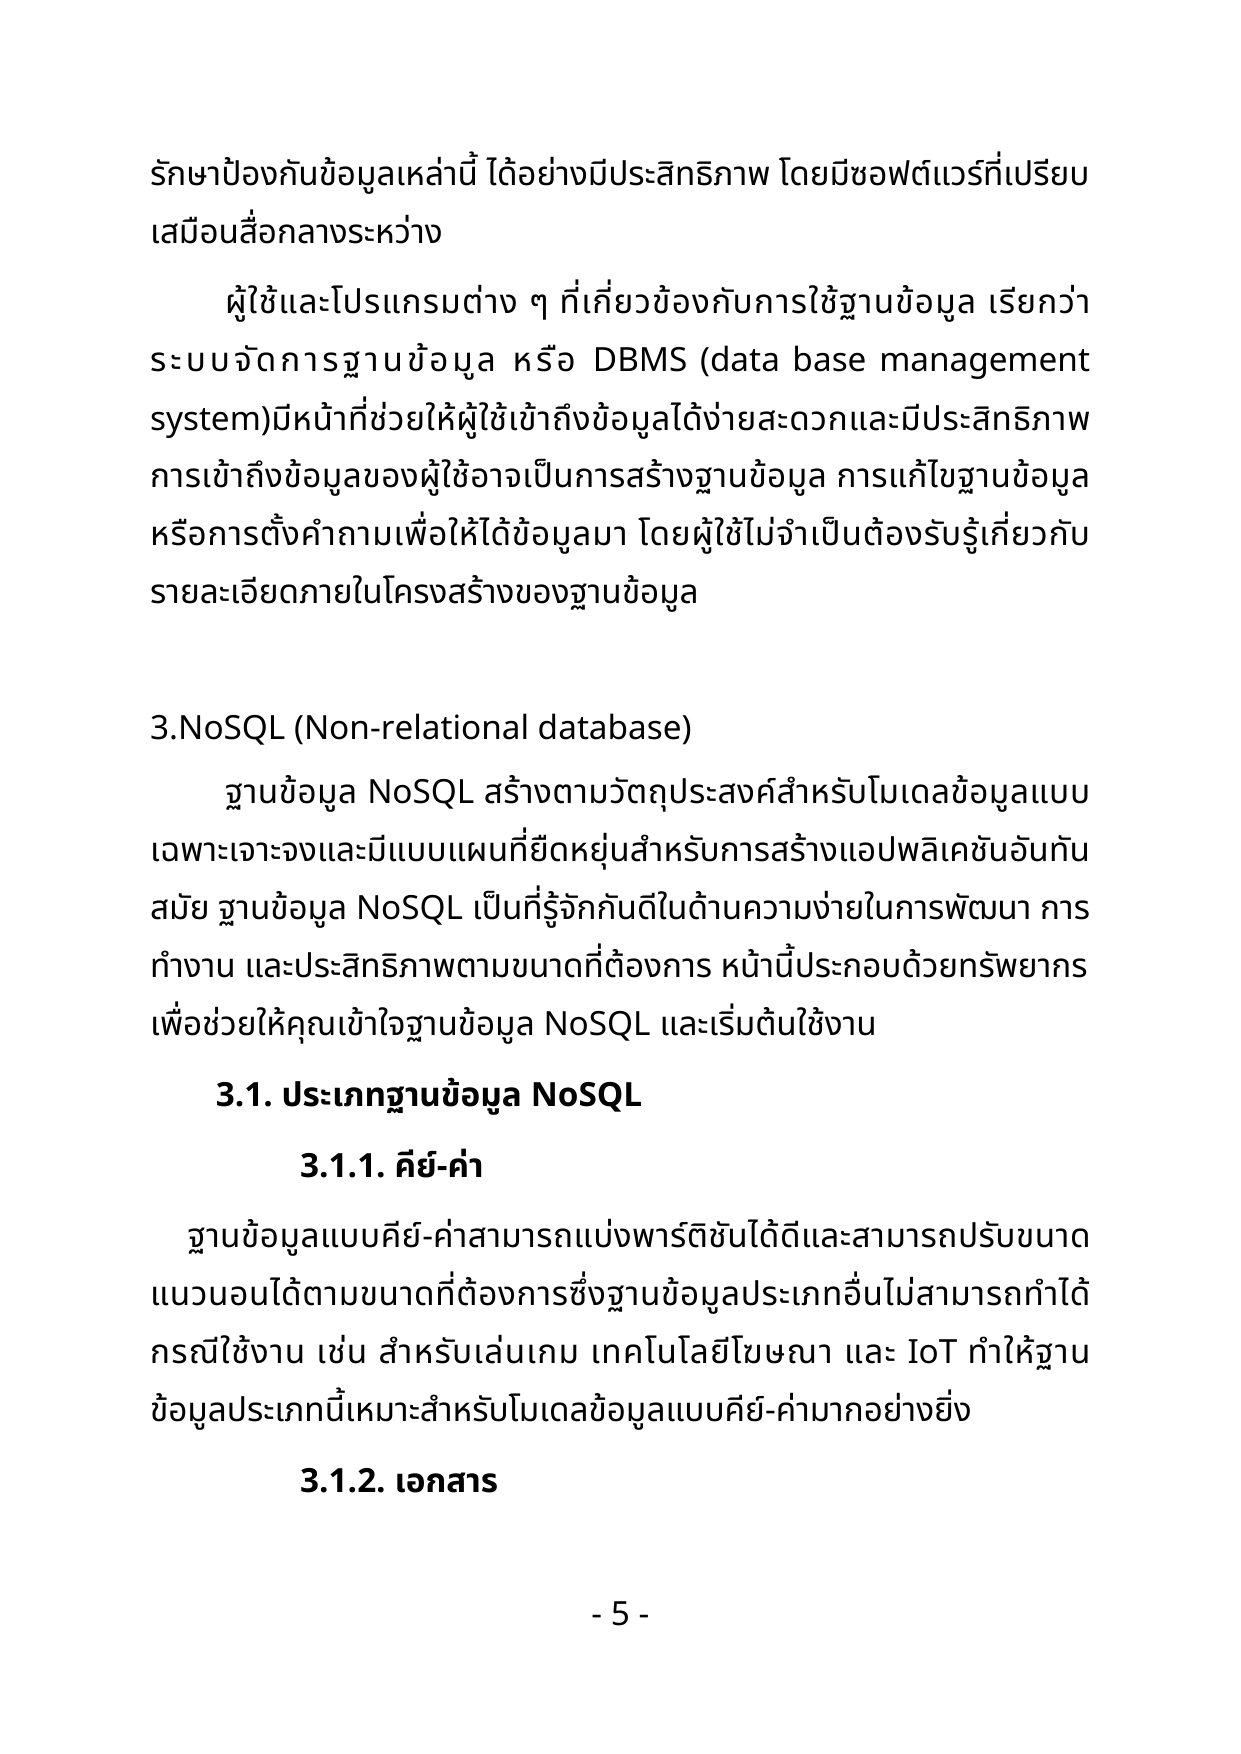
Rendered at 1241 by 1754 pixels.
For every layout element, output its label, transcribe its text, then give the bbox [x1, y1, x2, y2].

text 3.NoSQL (Non-relational database) [150, 703, 1090, 749]
text 3.1.2. เอกสาร [150, 1457, 1090, 1507]
text 3.1.1. คีย์-ค่า [150, 1141, 1090, 1192]
text ฐานข้อมูลแบบคีย์-ค่าสามารถแบ่งพาร์ติชันได้ดีและสามารถปรับขนาดแนวนอนได้ตามขนาดที่ต้องการซึ่งฐานข้อมูลประเภทอื่นไม่สามารถทำได้ กรณีใช้งาน เช่น สำหรับเล่นเกม เทคโนโลยีโฆษณา และ IoT ทำให้ฐานข้อมูลประเภทนี้เหมาะสำหรับโมเดลข้อมูลแบบคีย์-ค่ามากอย่างยิ่ง [150, 1212, 1090, 1437]
text ผู้ใช้และโปรแกรมต่าง ๆ ที่เกี่ยวข้องกับการใช้ฐานข้อมูล เรียกว่า ระบบจัดการฐานข้อมูล หรือ DBMS (data base management system)มีหน้าที่ช่วยให้ผู้ใช้เข้าถึงข้อมูลได้ง่ายสะดวกและมีประสิทธิภาพ การเข้าถึงข้อมูลของผู้ใช้อาจเป็นการสร้างฐานข้อมูล การแก้ไขฐานข้อมูล หรือการตั้งคำถามเพื่อให้ได้ข้อมูลมา โดยผู้ใช้ไม่จำเป็นต้องรับรู้เกี่ยวกับรายละเอียดภายในโครงสร้างของฐานข้อมูล [150, 278, 1090, 619]
text ฐานข้อมูล NoSQL สร้างตามวัตถุประสงค์สำหรับโมเดลข้อมูลแบบเฉพาะเจาะจงและมีแบบแผนที่ยืดหยุ่นสำหรับการสร้างแอปพลิเคชันอันทันสมัย ฐานข้อมูล NoSQL เป็นที่รู้จักกันดีในด้านความง่ายในการพัฒนา การทำงาน และประสิทธิภาพตามขนาดที่ต้องการ หน้านี้ประกอบด้วยทรัพยากรเพื่อช่วยให้คุณเข้าใจฐานข้อมูล NoSQL และเริ่มต้นใช้งาน [150, 768, 1090, 1051]
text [150, 150, 1090, 258]
text 3.1. ประเภทฐานข้อมูล NoSQL [150, 1071, 1090, 1121]
